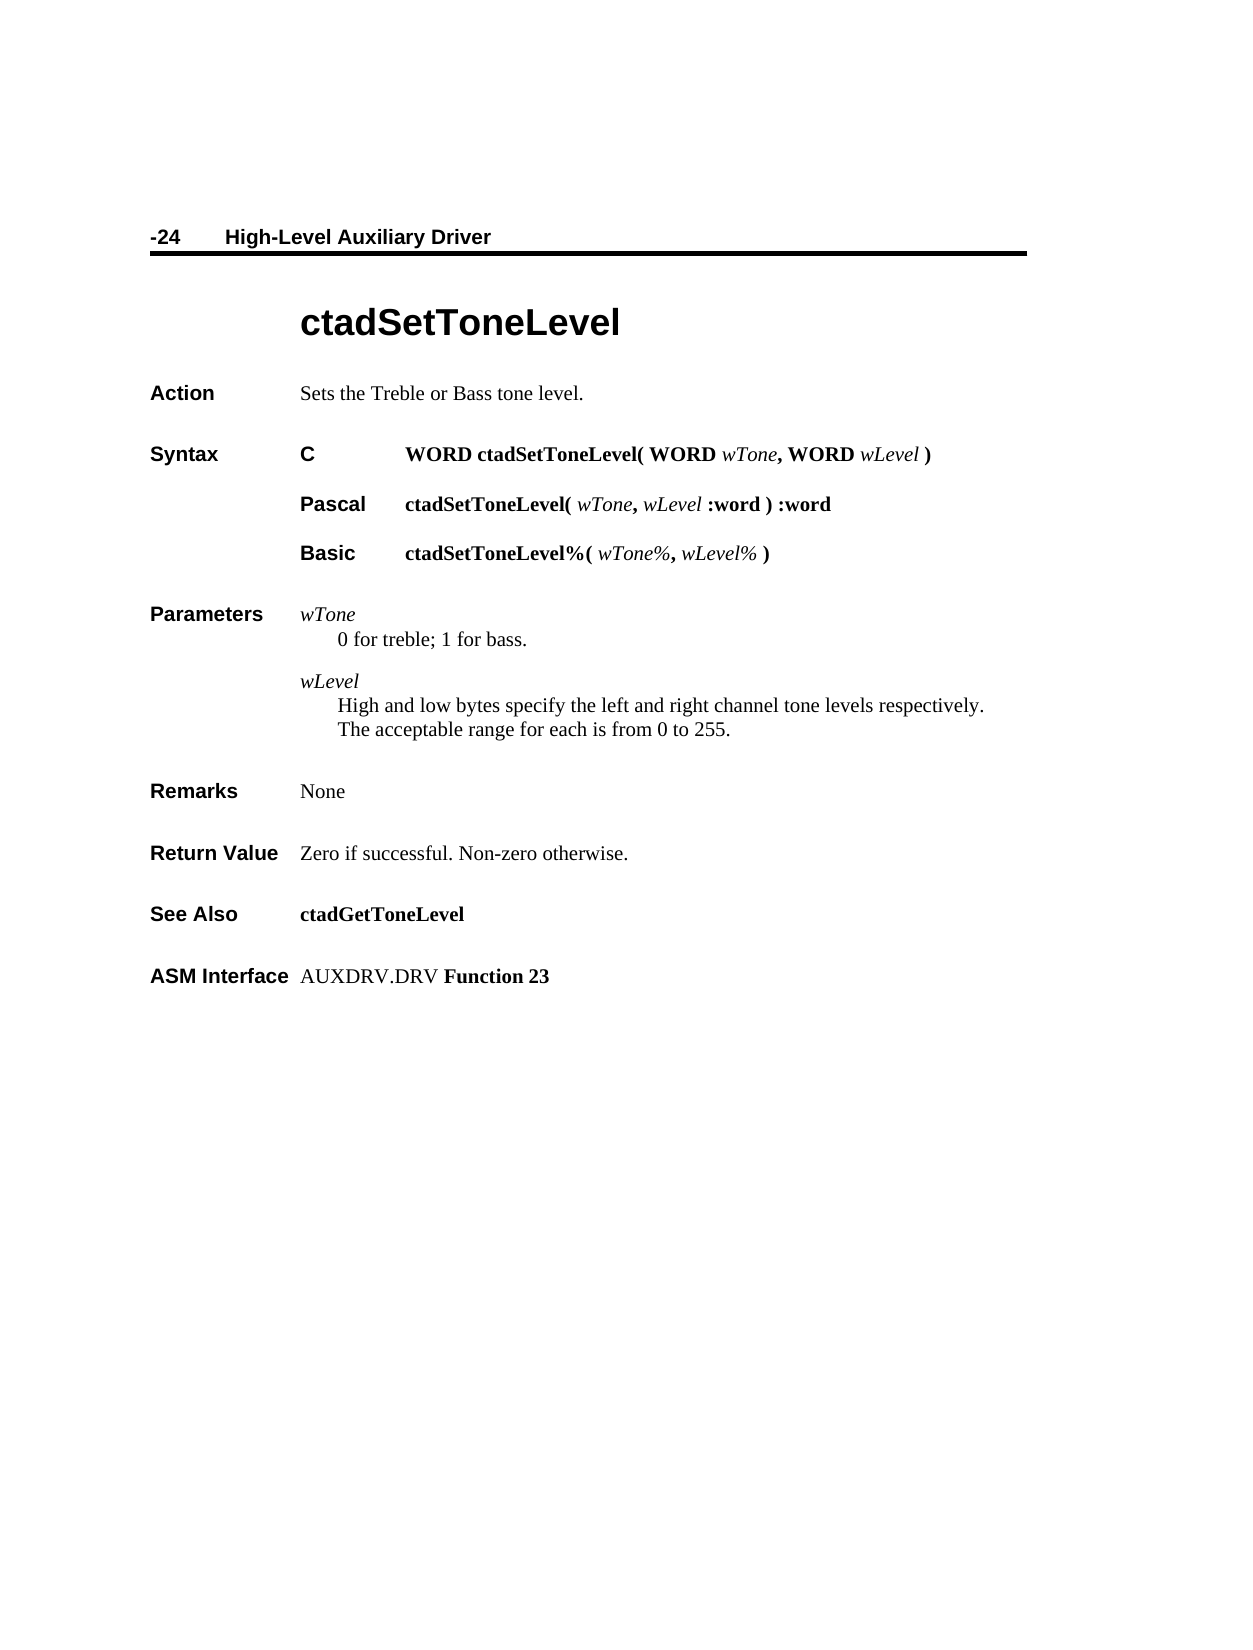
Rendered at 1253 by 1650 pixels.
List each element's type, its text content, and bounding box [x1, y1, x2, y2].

text Return Value Zero if successful. Non-zero otherwise. [150, 841, 1027, 865]
text Remarks None [150, 779, 1027, 803]
text See Also ctadGetToneLevel [150, 902, 1027, 926]
text Basic ctadSetToneLevel%( wTone%, wLevel% ) [300, 541, 1027, 565]
text ASM Interface AUXDRV.DRV Function 23 [150, 964, 1027, 988]
text Pascal ctadSetToneLevel( wTone, wLevel :word ) :word [300, 491, 1027, 516]
text Syntax C WORD ctadSetToneLevel( WORD wTone, WORD wLevel ) [150, 442, 1027, 466]
text wLevel [300, 669, 1027, 693]
text High and low bytes specify the left and right channel tone levels respectively. The acceptable range for each is from 0 to 255. [337, 693, 1027, 741]
text ctadSetToneLevel [300, 300, 1027, 343]
text 0 for treble; 1 for bass. [337, 626, 1027, 651]
text Parameters wTone [150, 602, 1027, 626]
text Action Sets the Treble or Bass tone level. [150, 381, 1027, 405]
